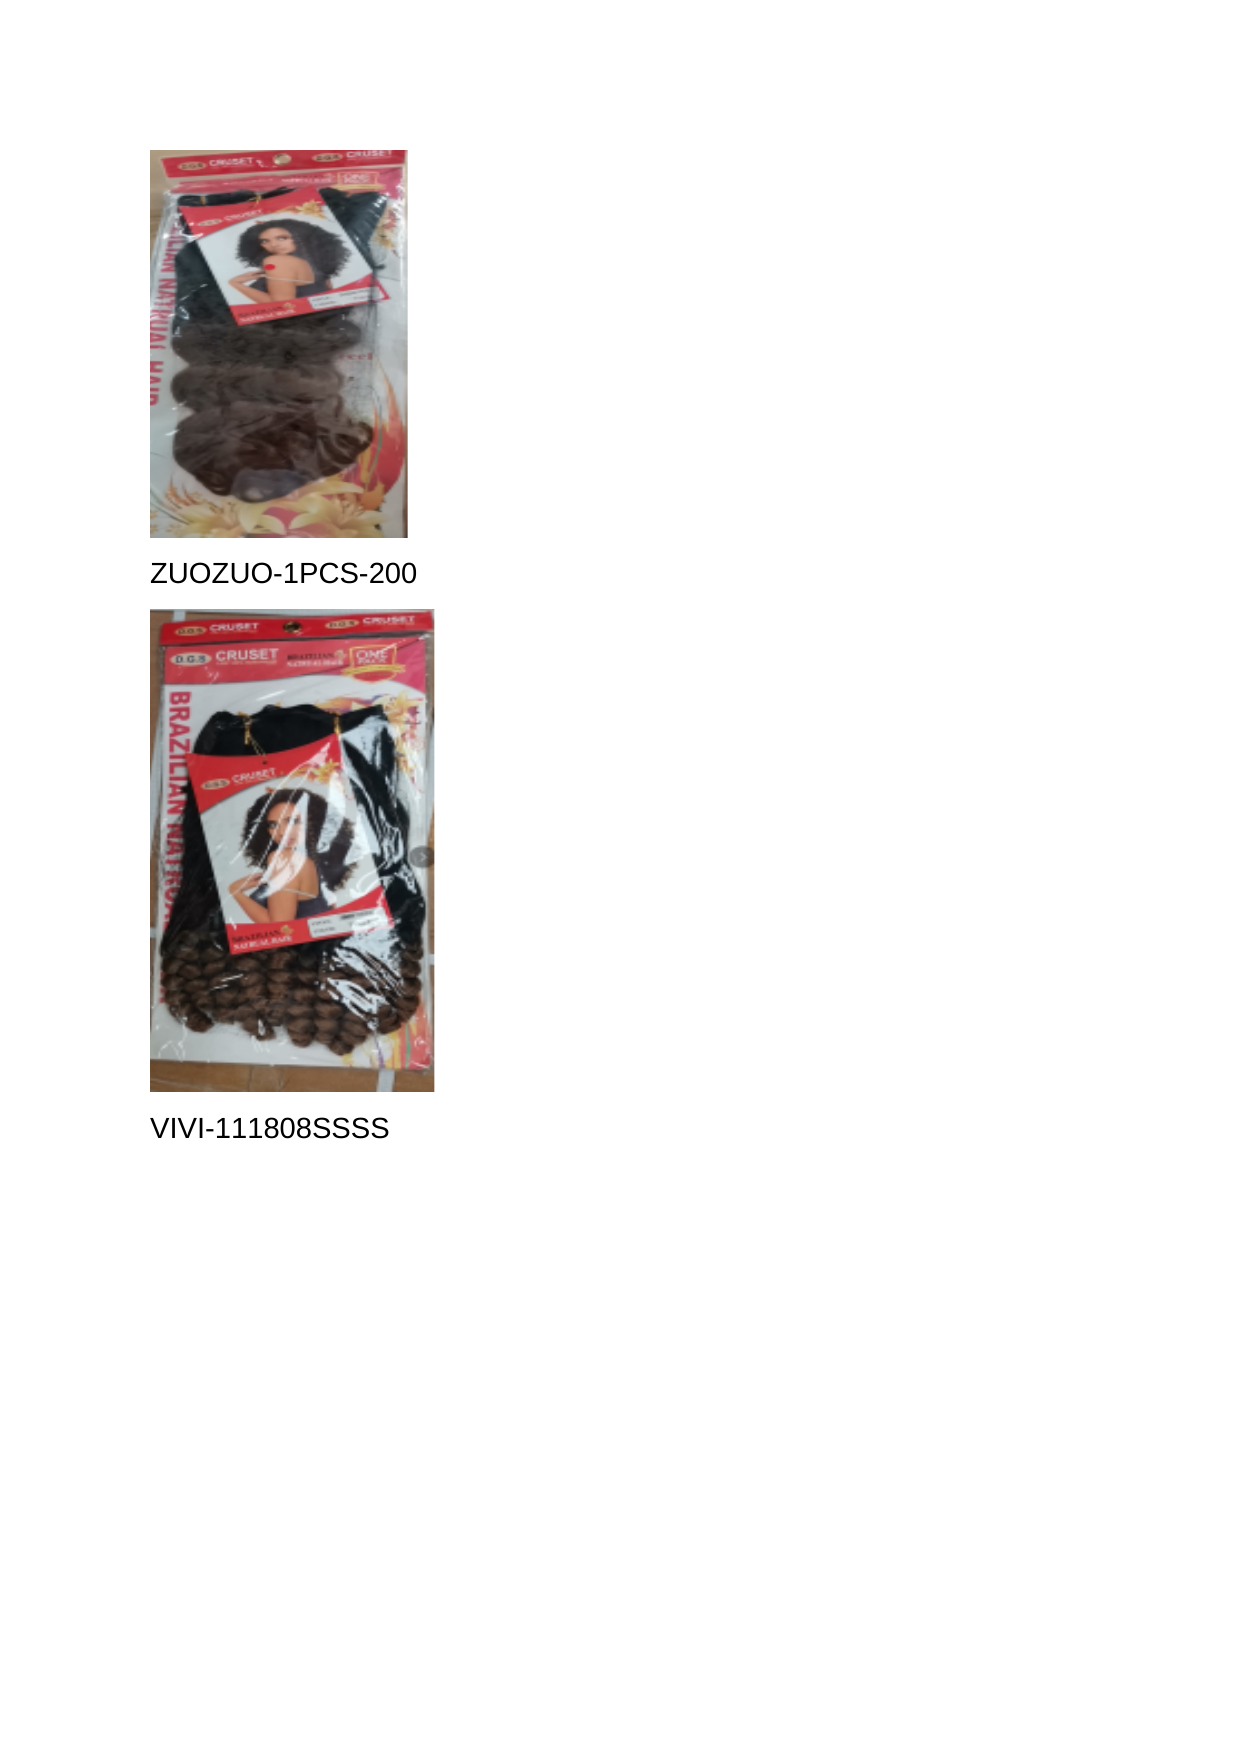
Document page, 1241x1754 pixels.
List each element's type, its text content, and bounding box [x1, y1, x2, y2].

text VIVI-111808SSSS [150, 1111, 1090, 1144]
text ZUOZUO-1PCS-200 [150, 556, 1090, 590]
picture [150, 609, 435, 1092]
picture [150, 150, 408, 538]
